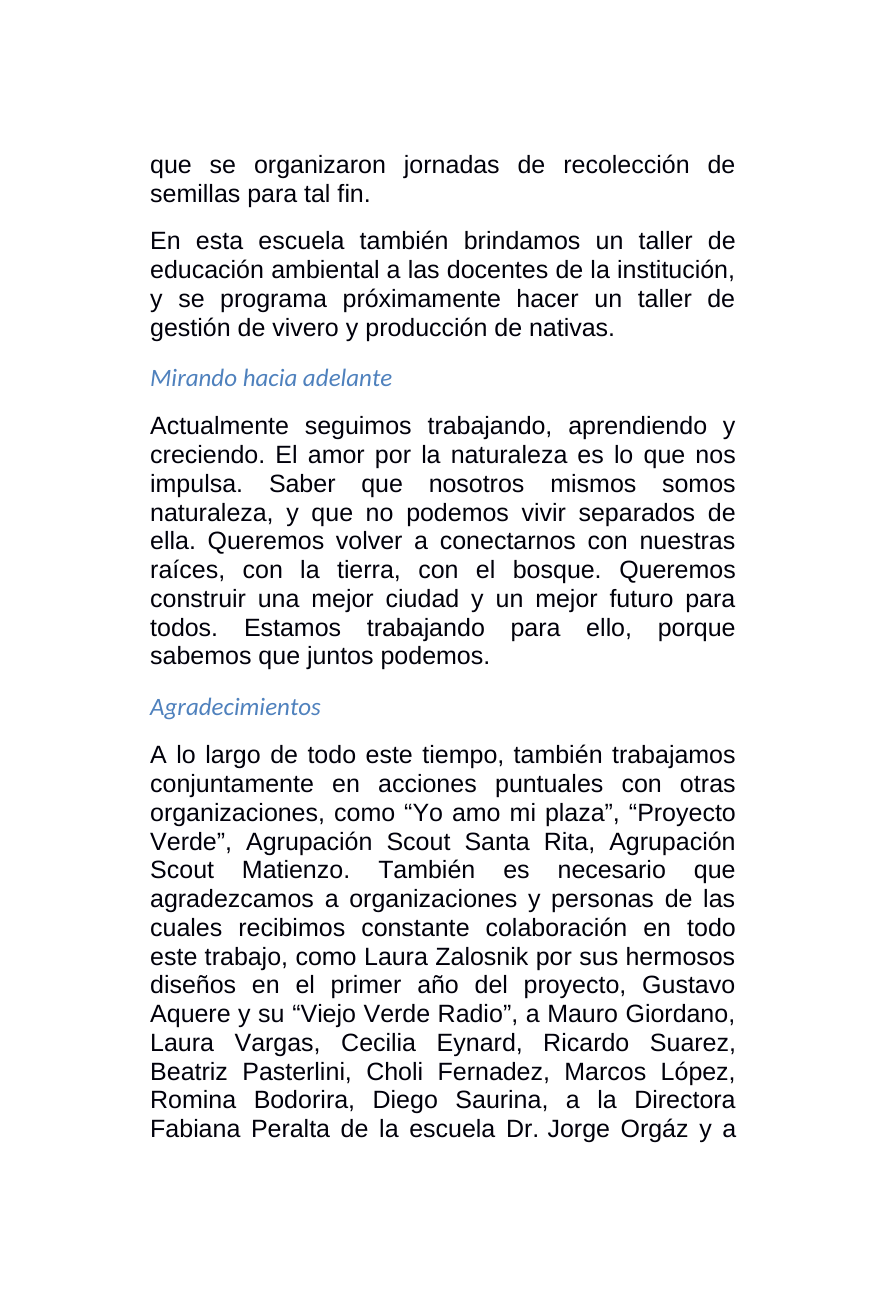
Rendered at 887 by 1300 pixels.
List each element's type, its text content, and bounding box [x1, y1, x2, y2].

text Actualmente seguimos trabajando, aprendiendo y creciendo. El amor por la naturaleza es lo que nos impulsa. Saber que nosotros mismos somos naturaleza, y que no podemos vivir separados de ella. Queremos volver a conectarnos con nuestras raíces, con la tierra, con el bosque. Queremos construir una mejor ciudad y un mejor futuro para todos. Estamos trabajando para ello, porque sabemos que juntos podemos. [150, 411, 736, 670]
subtitle Agradecimientos [150, 691, 736, 721]
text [150, 740, 736, 1143]
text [150, 150, 736, 207]
text En esta escuela también brindamos un taller de educación ambiental a las docentes de la institución, y se programa próximamente hacer un taller de gestión de vivero y producción de nativas. [150, 226, 736, 341]
subtitle Mirando hacia adelante [150, 362, 736, 393]
